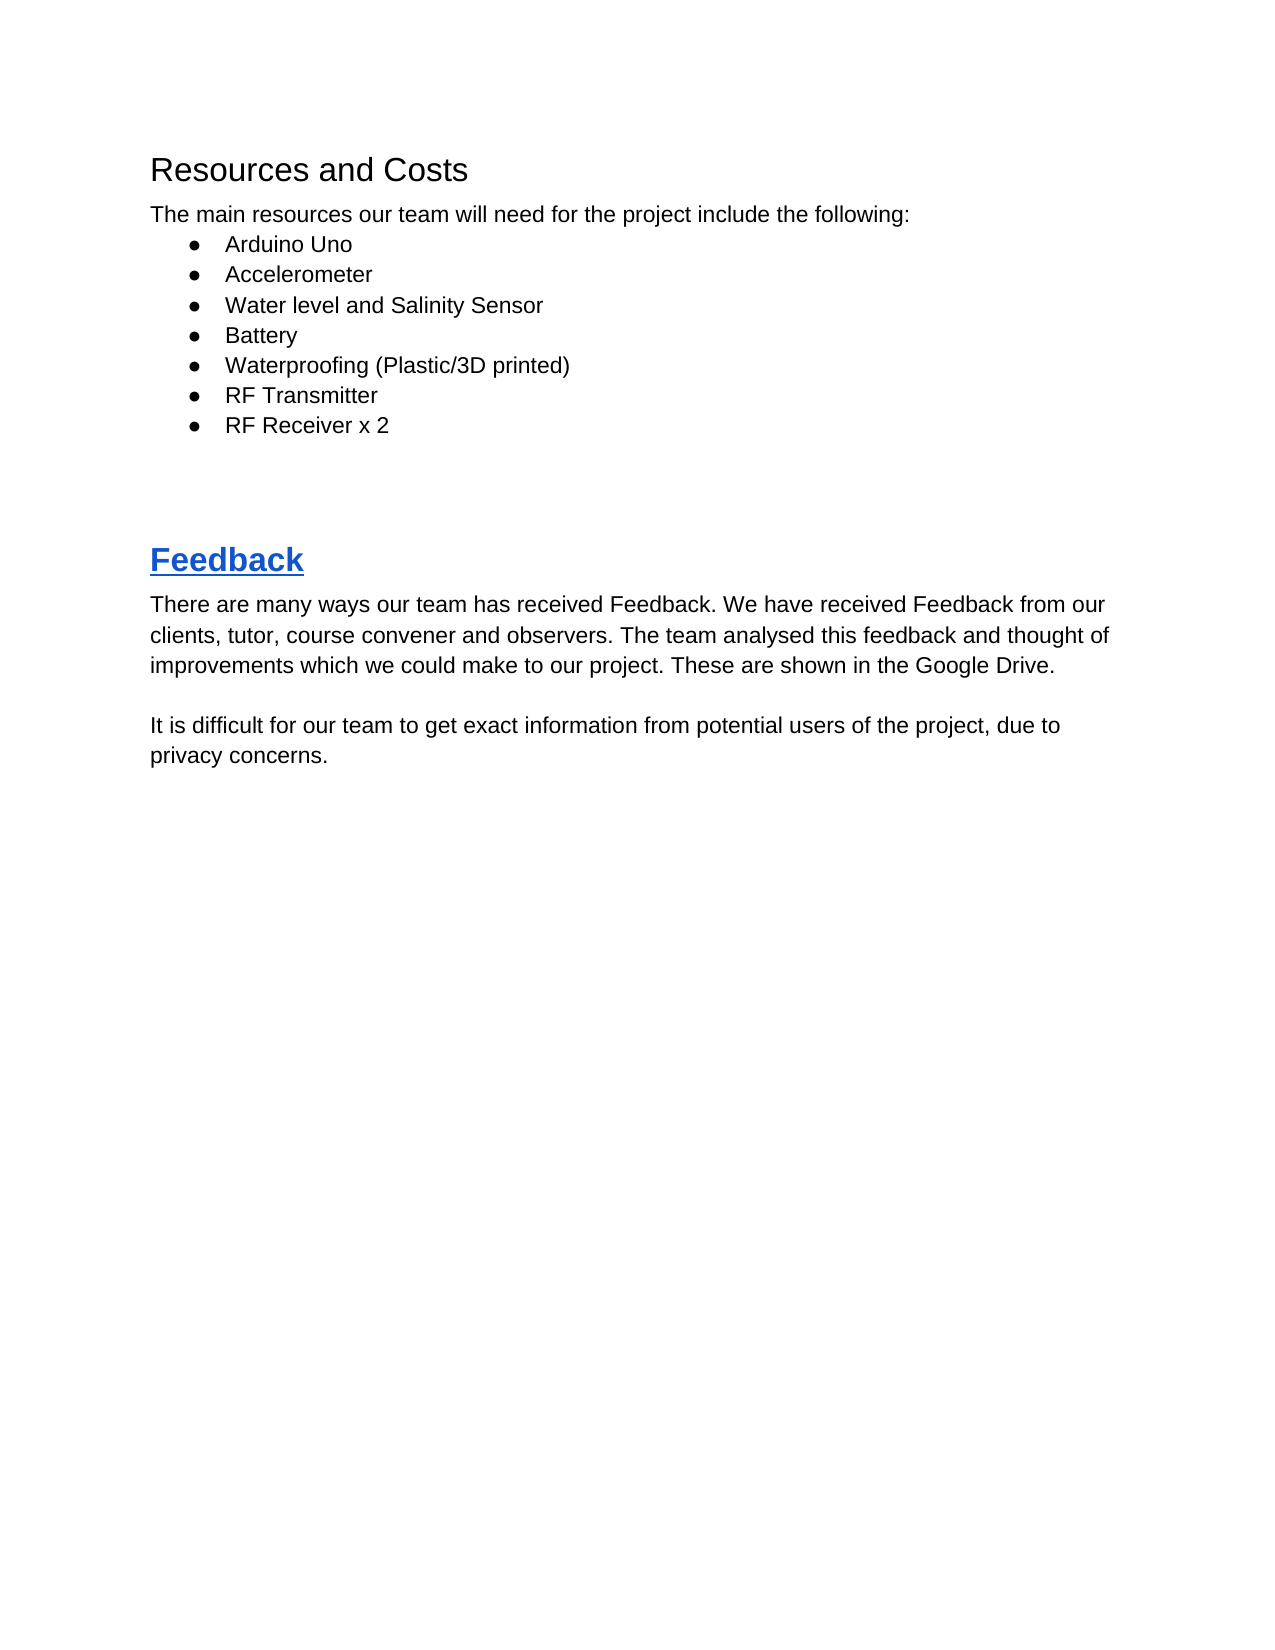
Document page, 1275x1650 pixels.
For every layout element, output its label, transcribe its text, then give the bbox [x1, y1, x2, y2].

subtitle Feedback [150, 541, 1125, 579]
list Arduino Uno [187, 231, 1125, 257]
subtitle Resources and Costs [150, 150, 1125, 188]
list Water level and Salinity Sensor [187, 292, 1125, 318]
text It is difficult for our team to get exact information from potential users of the project, due to privacy concerns. [150, 712, 1125, 769]
list Battery [187, 322, 1125, 348]
list Accelerometer [187, 261, 1125, 288]
list Waterproofing (Plastic/3D printed) [187, 352, 1125, 378]
text There are many ways our team has received Feedback. We have received Feedback from our clients, tutor, course convener and observers. The team analysed this feedback and thought of improvements which we could make to our project. These are shown in the Google Drive. [150, 591, 1125, 678]
list RF Receiver x 2 [187, 412, 1125, 439]
list RF Transmitter [187, 382, 1125, 408]
text The main resources our team will need for the project include the following: [150, 201, 1125, 227]
